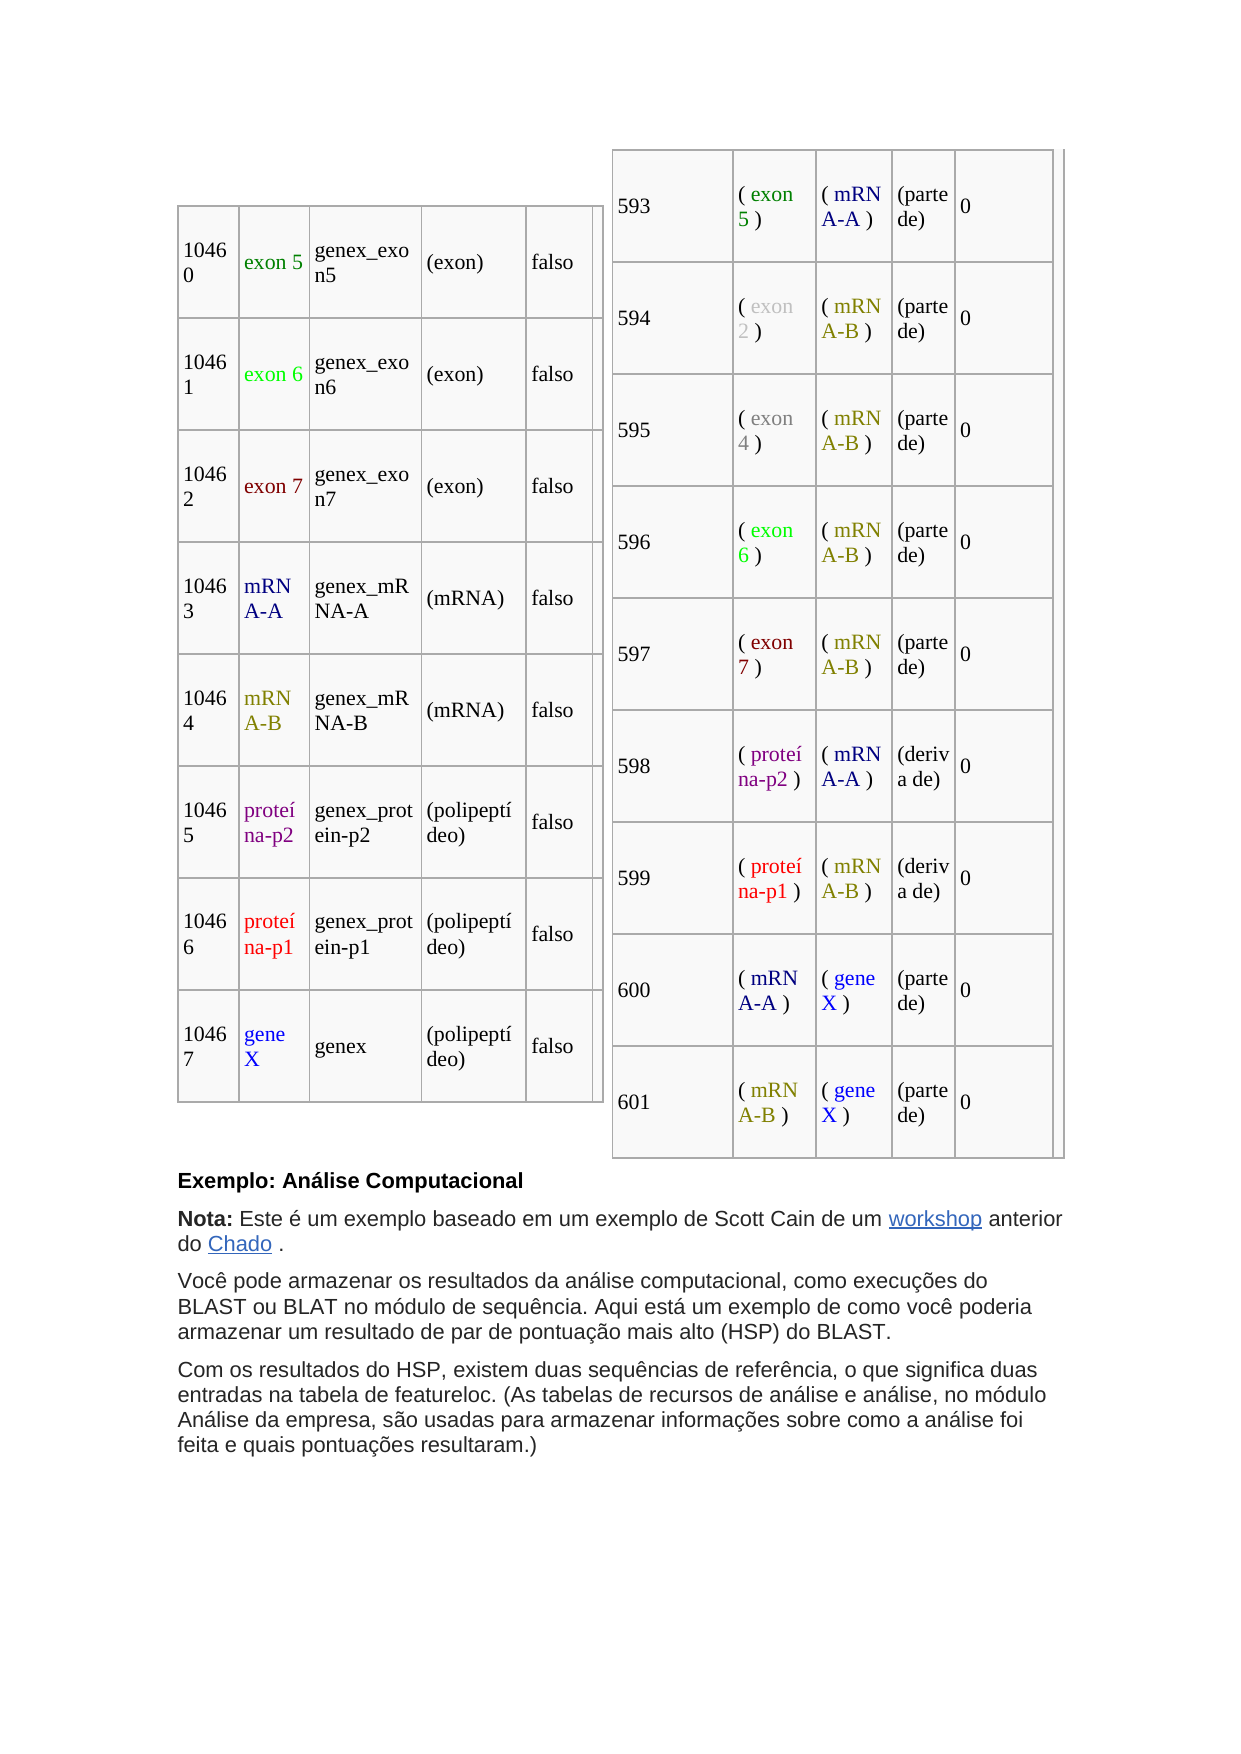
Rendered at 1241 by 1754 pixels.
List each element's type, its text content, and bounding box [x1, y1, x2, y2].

text Exemplo: Análise Computacional [177, 1168, 1063, 1193]
table_header [176, 148, 610, 1160]
text Nota: Este é um exemplo baseado em um exemplo de Scott Cain de um workshop anterior do Chado . [177, 1205, 1063, 1256]
text Você pode armazenar os resultados da análise computacional, como execuções do BLAST ou BLAT no módulo de sequência. Aqui está um exemplo de como você poderia armazenar um resultado de par de pontuação mais alto (HSP) do BLAST. [177, 1268, 1063, 1344]
table_header [610, 148, 1071, 1160]
text Com os resultados do HSP, existem duas sequências de referência, o que significa duas entradas na tabela de featureloc. (As tabelas de recursos de análise e análise, no módulo Análise da empresa, são usadas para armazenar informações sobre como a análise foi feita e quais pontuações resultaram.) [177, 1356, 1063, 1457]
